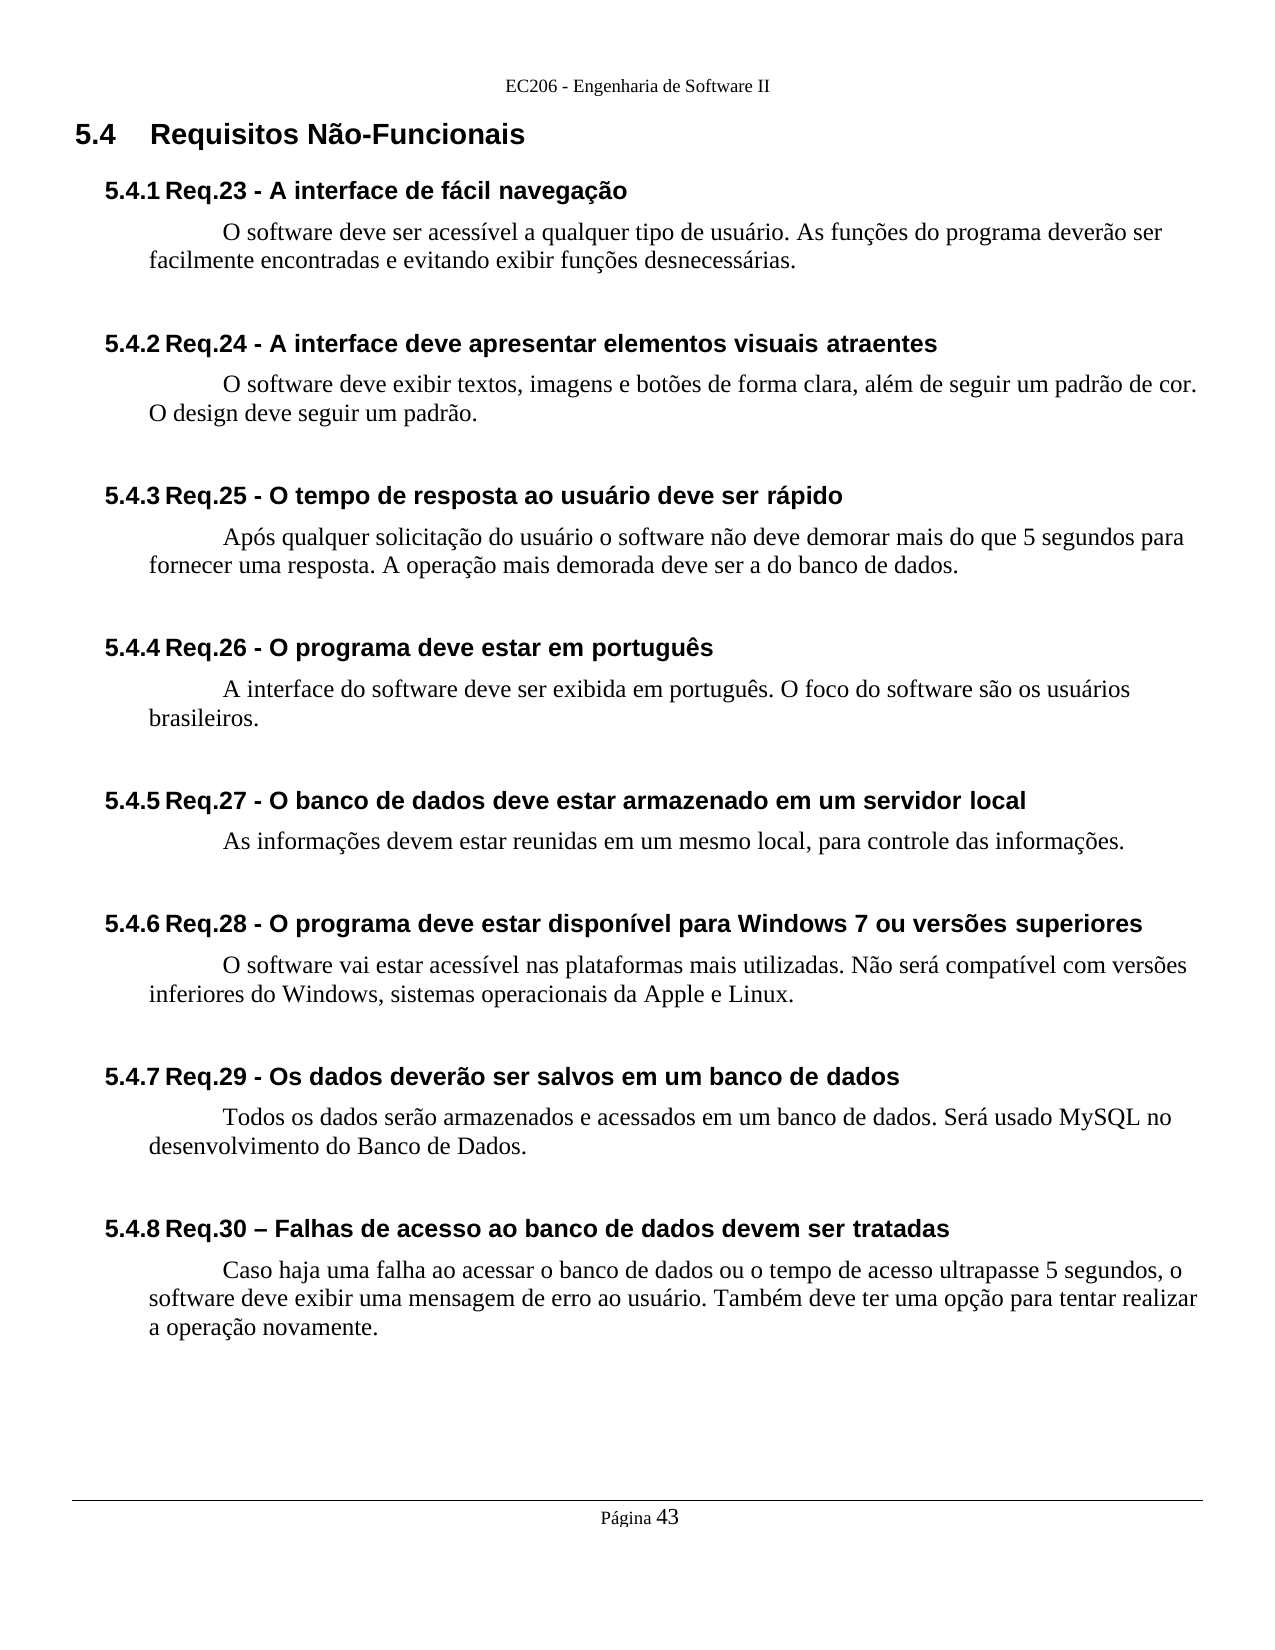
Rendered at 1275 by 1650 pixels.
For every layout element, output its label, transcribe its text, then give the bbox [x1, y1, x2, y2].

subtitle Req.26 - O programa deve estar em português [104, 633, 1267, 662]
text O software vai estar acessível nas plataformas mais utilizadas. Não será compatível com versões inferiores do Windows, sistemas operacionais da Apple e Linux. [149, 950, 1267, 1008]
subtitle Req.25 - O tempo de resposta ao usuário deve ser rápido [104, 481, 1267, 510]
text O software deve ser acessível a qualquer tipo de usuário. As funções do programa deverão ser facilmente encontradas e evitando exibir funções desnecessárias. [149, 217, 1164, 274]
text Todos os dados serão armazenados e acessados em um banco de dados. Será usado MySQL no desenvolvimento do Banco de Dados. [149, 1102, 1174, 1160]
subtitle Req.30 – Falhas de acesso ao banco de dados devem ser tratadas [104, 1214, 1267, 1243]
subtitle Req.24 - A interface deve apresentar elementos visuais atraentes [104, 328, 1267, 357]
text A interface do software deve ser exibida em português. O foco do software são os usuários brasileiros. [149, 674, 1189, 732]
subtitle Req.23 - A interface de fácil navegação [104, 176, 1267, 205]
text Caso haja uma falha ao acessar o banco de dados ou o tempo de acesso ultrapasse 5 segundos, o software deve exibir uma mensagem de erro ao usuário. Também deve ter uma opção para tentar realizar a operação novamente. [149, 1255, 1200, 1341]
text Após qualquer solicitação do usuário o software não deve demorar mais do que 5 segundos para fornecer uma resposta. A operação mais demorada deve ser a do banco de dados. [149, 522, 1186, 579]
text O software deve exibir textos, imagens e botões de forma clara, além de seguir um padrão de cor. [223, 369, 1267, 398]
subtitle Requisitos Não-Funcionais [75, 117, 1267, 151]
text O design deve seguir um padrão. [149, 398, 1267, 427]
text As informações devem estar reunidas em um mesmo local, para controle das informações. [223, 826, 1267, 855]
subtitle Req.27 - O banco de dados deve estar armazenado em um servidor local [104, 786, 1267, 814]
subtitle Req.29 - Os dados deverão ser salvos em um banco de dados [104, 1062, 1267, 1091]
subtitle Req.28 - O programa deve estar disponível para Windows 7 ou versões superiores [104, 909, 1267, 938]
